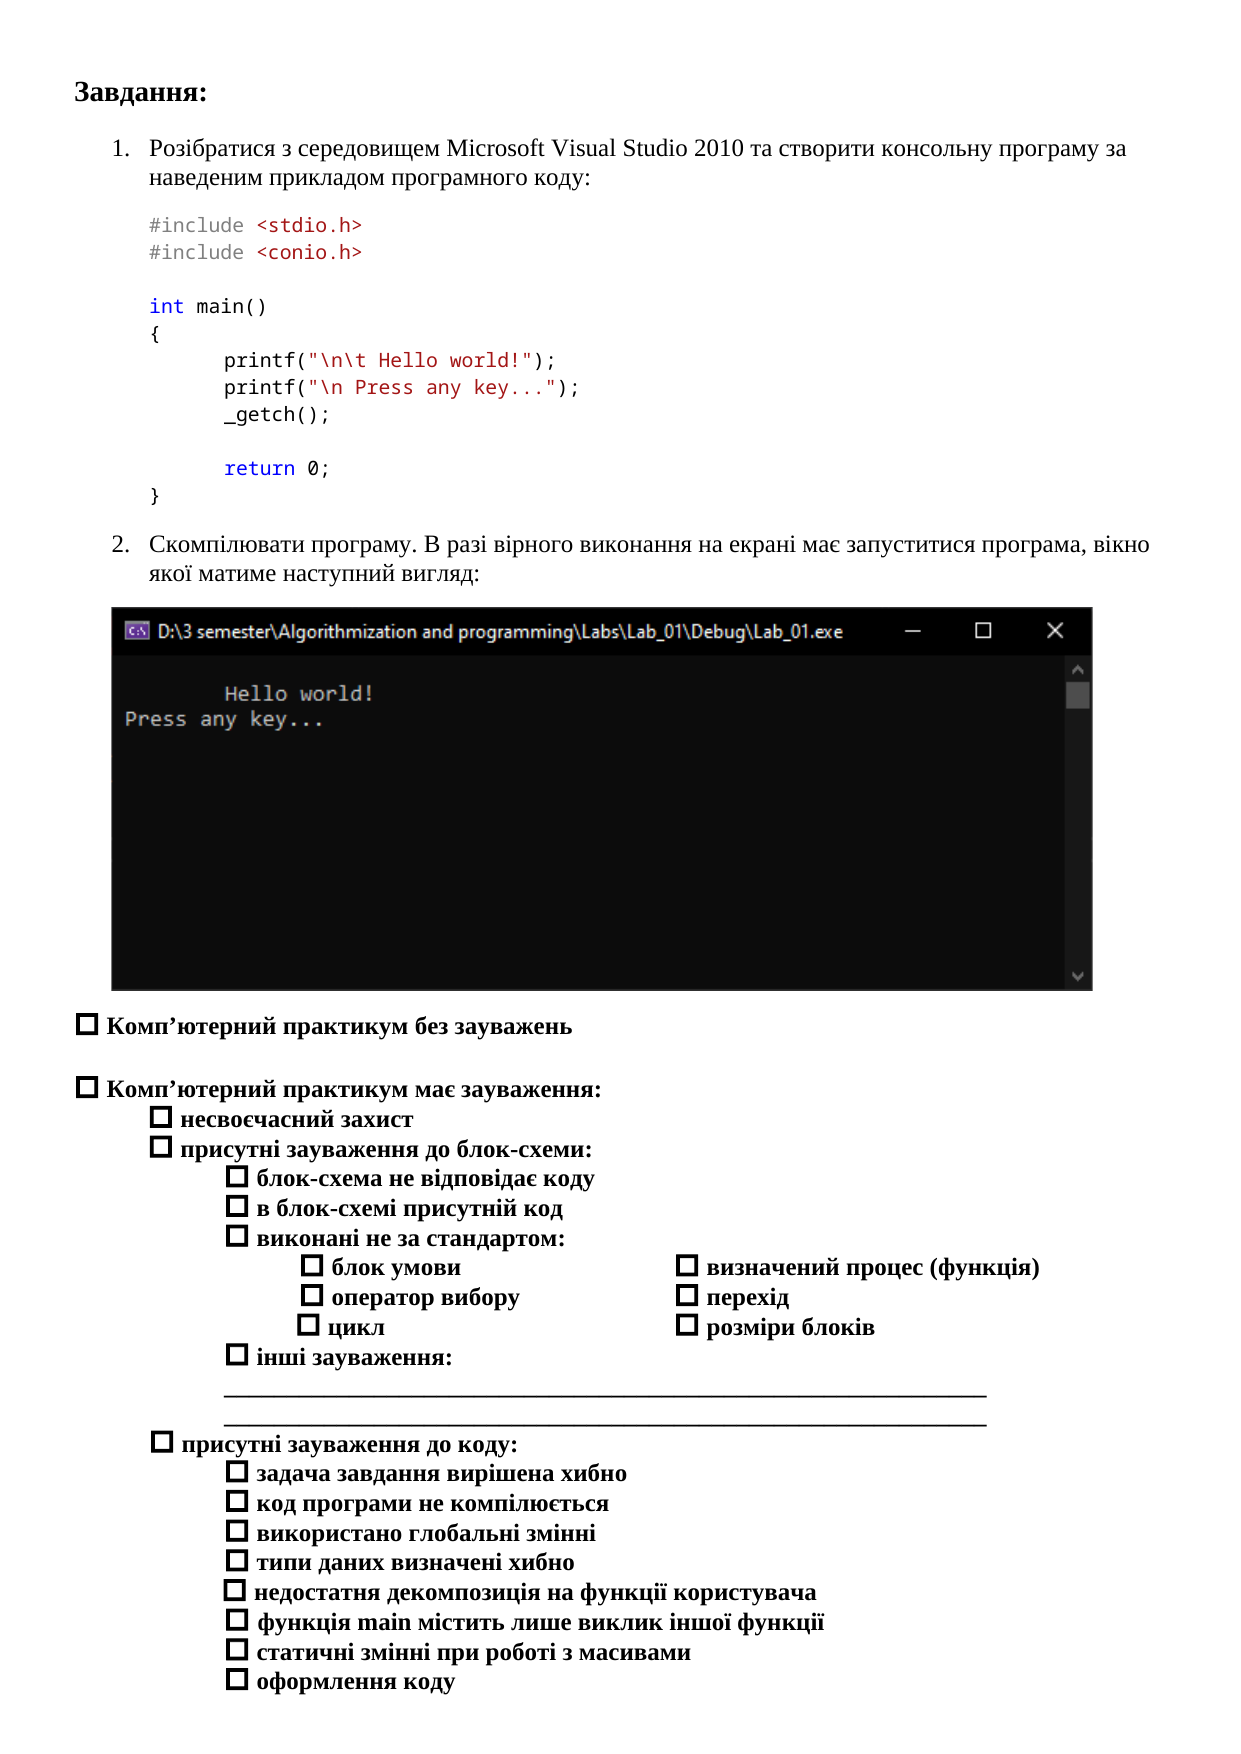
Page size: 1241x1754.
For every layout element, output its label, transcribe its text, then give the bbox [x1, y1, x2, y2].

text присутні зауваження до блок-схеми: [74, 1134, 1152, 1163]
text типи даних визначені хибно [74, 1547, 1152, 1577]
text _____________________________________________________________ [74, 1400, 1152, 1429]
text Комп’ютерний практикум має зауваження: [74, 1074, 1152, 1104]
text printf("\n Press any key..."); [74, 373, 1152, 400]
text недостатня декомпозиція на функції користувача [148, 1577, 1152, 1607]
text оператор вибору перехід [74, 1282, 1152, 1312]
text return 0; [74, 454, 1152, 481]
text статичні змінні при роботі з масивами [74, 1637, 1152, 1666]
text } [74, 481, 1152, 508]
text код програми не компілюється [74, 1488, 1152, 1518]
list Розібратися з середовищем Microsoft Visual Studio 2010 та створити консольну програму за наведеним прикладом програмного коду: [111, 133, 1152, 191]
text Комп’ютерний практикум без зауважень [74, 1011, 1152, 1041]
text оформлення коду [74, 1666, 1152, 1696]
text printf("\n\t Hello world!"); [74, 346, 1152, 373]
text цикл розміри блоків [221, 1312, 1152, 1342]
text несвоєчасний захист [74, 1104, 1152, 1134]
text Завдання: [74, 74, 1152, 107]
text int main() [74, 292, 1152, 319]
text використано глобальні змінні [74, 1518, 1152, 1547]
picture [111, 607, 1093, 991]
list Скомпілювати програму. В разі вірного виконання на екрані має запуститися програма, вікно якої матиме наступний вигляд: [111, 529, 1152, 587]
text функція main містить лише виклик іншої функції [74, 1607, 1152, 1637]
text _____________________________________________________________ [74, 1371, 1152, 1400]
text блок умови визначений процес (функція) [74, 1252, 1152, 1282]
text присутні зауваження до коду: [74, 1429, 1152, 1458]
text виконані не за стандартом: [74, 1223, 1152, 1252]
text _getch(); [74, 400, 1152, 427]
text #include <conio.h> [74, 238, 1152, 266]
text в блок-схемі присутній код [74, 1193, 1152, 1223]
text інші зауваження: [74, 1342, 1152, 1371]
text #include <stdio.h> [74, 212, 1152, 238]
text { [74, 319, 1152, 346]
text блок-схема не відповідає коду [74, 1163, 1152, 1193]
text задача завдання вирішена хибно [74, 1458, 1152, 1488]
